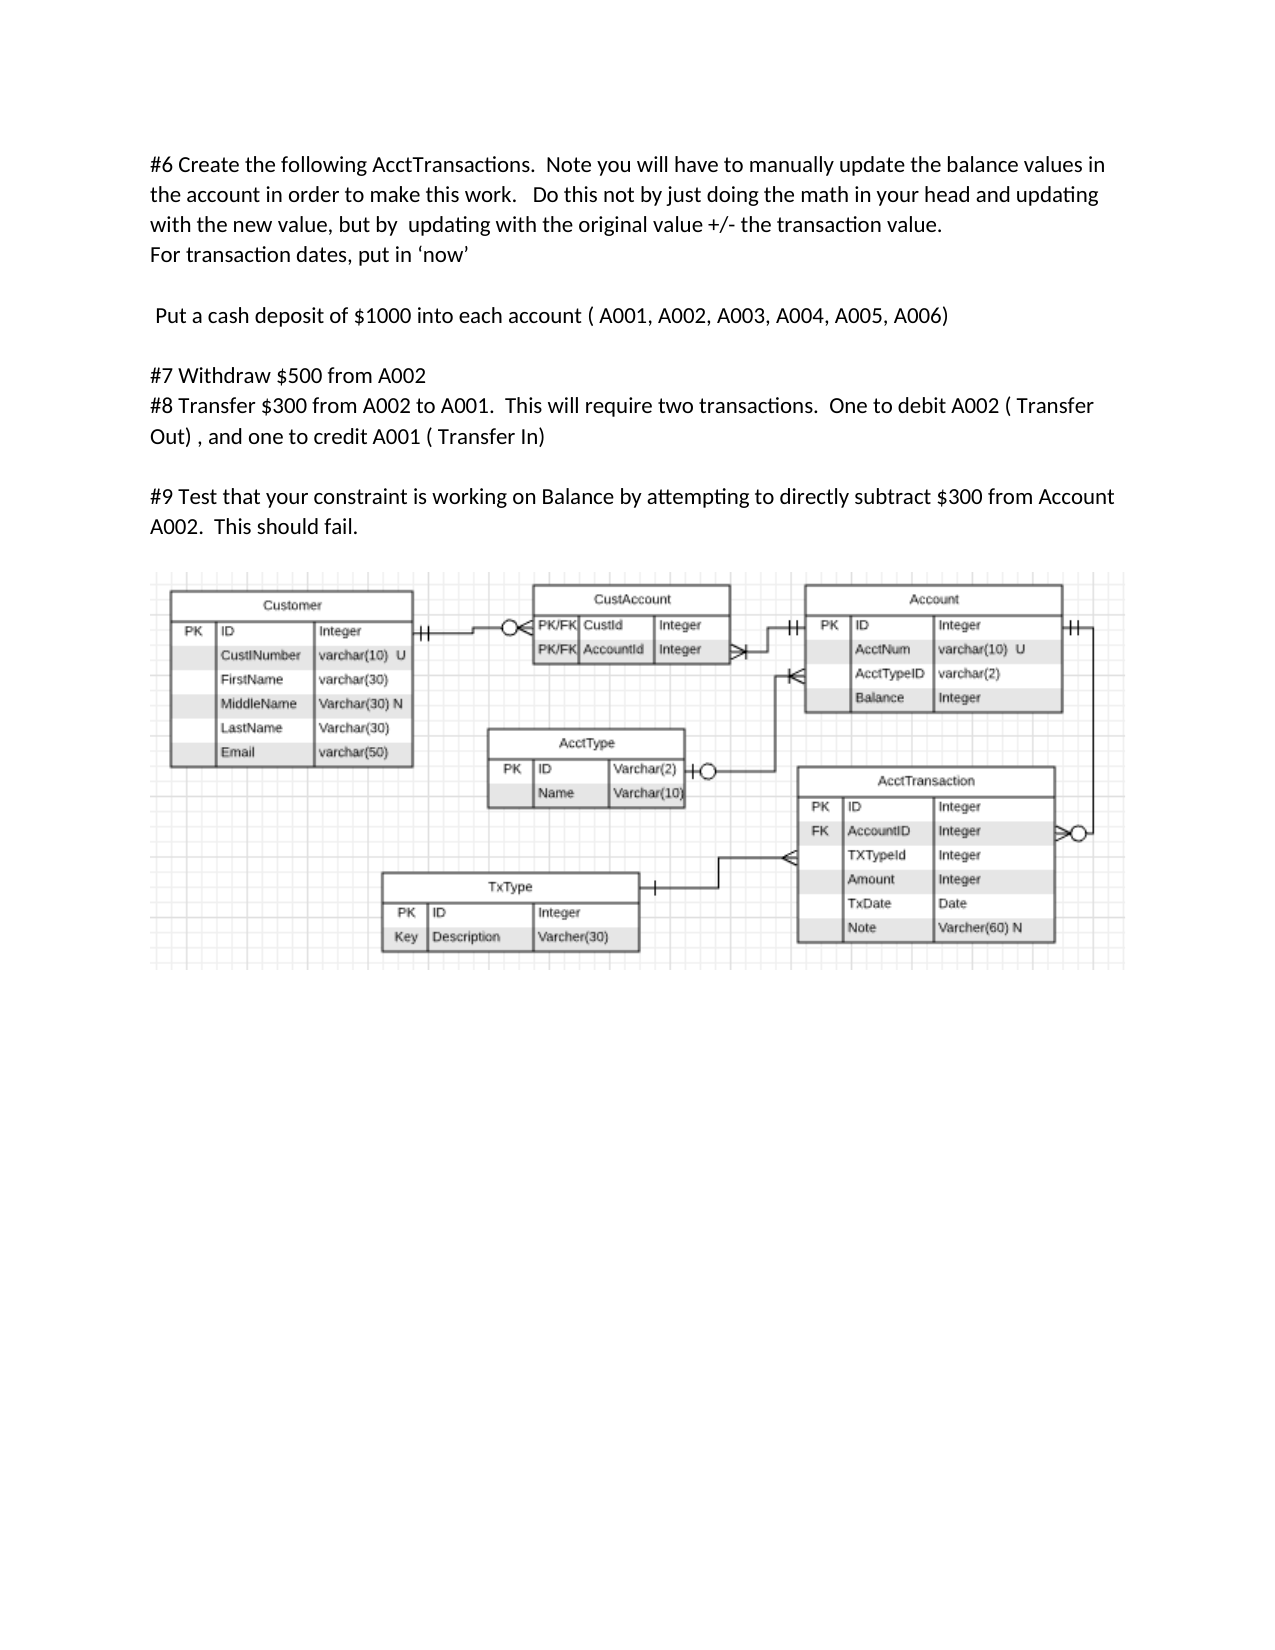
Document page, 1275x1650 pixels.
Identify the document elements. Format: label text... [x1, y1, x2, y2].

text #7 Withdraw $500 from A002 [150, 361, 1125, 389]
text #8 Transfer $300 from A002 to A001. This will require two transactions. One to debit A002 ( Transfer Out) , and one to credit A001 ( Transfer In) [150, 392, 1125, 450]
text For transaction dates, put in ‘now’ [150, 241, 1125, 269]
picture [150, 572, 1125, 970]
text Put a cash deposit of $1000 into each account ( A001, A002, A003, A004, A005, A006) [150, 301, 1125, 329]
text #9 Test that your constraint is working on Balance by attempting to directly subtract $300 from Account A002. This should fail. [150, 482, 1125, 541]
text #6 Create the following AcctTransactions. Note you will have to manually update the balance values in the account in order to make this work. Do this not by just doing the math in your head and updating with the new value, but by updating with the original value +/- the transaction value. [150, 150, 1125, 238]
